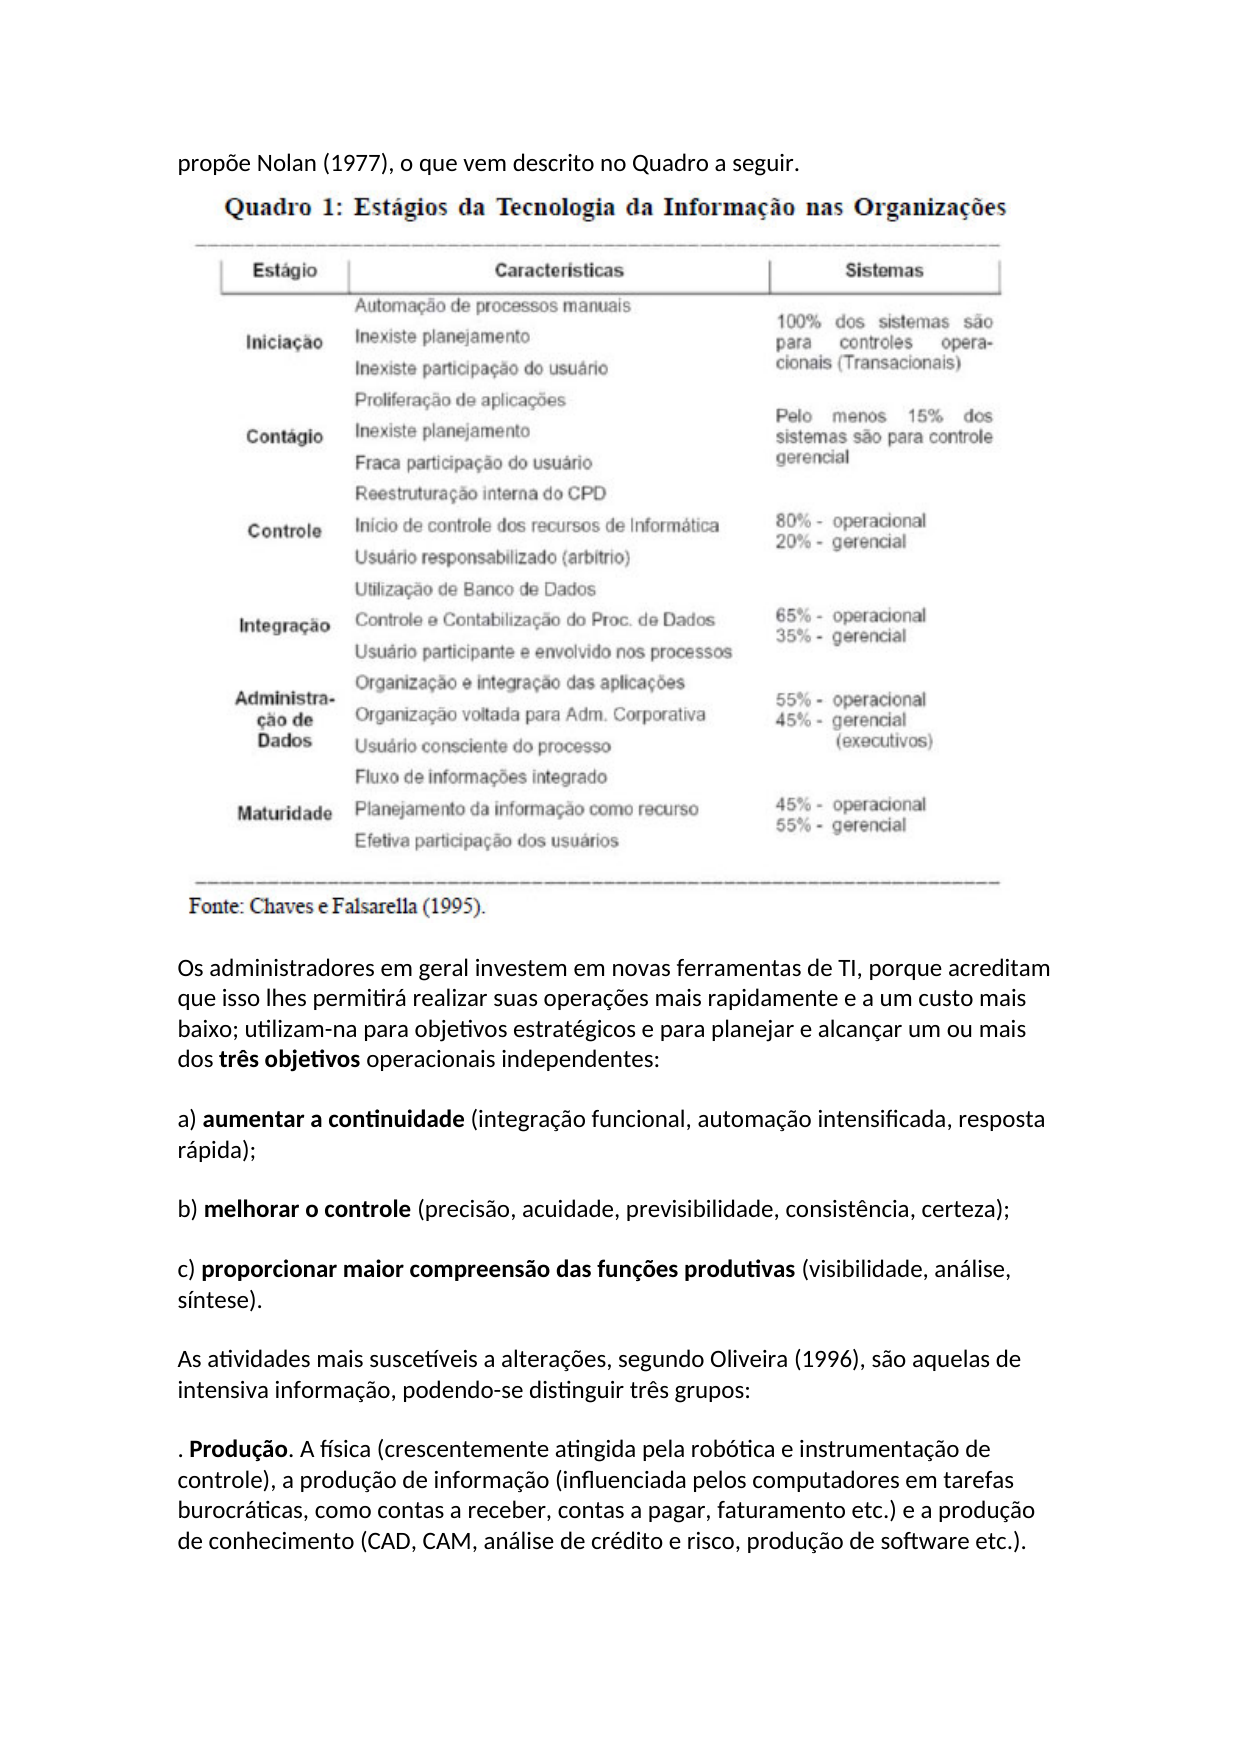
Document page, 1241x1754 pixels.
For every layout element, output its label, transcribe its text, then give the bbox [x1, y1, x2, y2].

text a) aumentar a continuidade (integração funcional, automação intensificada, resposta rápida); [177, 1103, 1063, 1164]
text . Produção. A física (crescentemente atingida pela robótica e instrumentação de controle), a produção de informação (influenciada pelos computadores em tarefas burocráticas, como contas a receber, contas a pagar, faturamento etc.) e a produção de conhecimento (CAD, CAM, análise de crédito e risco, produção de software etc.). [177, 1434, 1063, 1556]
text b) melhorar o controle (precisão, acuidade, previsibilidade, consistência, certeza); [177, 1193, 1063, 1224]
picture [177, 178, 1011, 923]
text As atividades mais suscetíveis a alterações, segundo Oliveira (1996), são aquelas de intensiva informação, podendo-se distinguir três grupos: [177, 1343, 1063, 1404]
text c) proporcionar maior compreensão das funções produtivas (visibilidade, análise, síntese). [177, 1253, 1063, 1314]
text Os administradores em geral investem em novas ferramentas de TI, porque acreditam que isso lhes permitirá realizar suas operações mais rapidamente e a um custo mais baixo; utilizam-na para objetivos estratégicos e para planejar e alcançar um ou mais dos três objetivos operacionais independentes: [177, 952, 1063, 1074]
